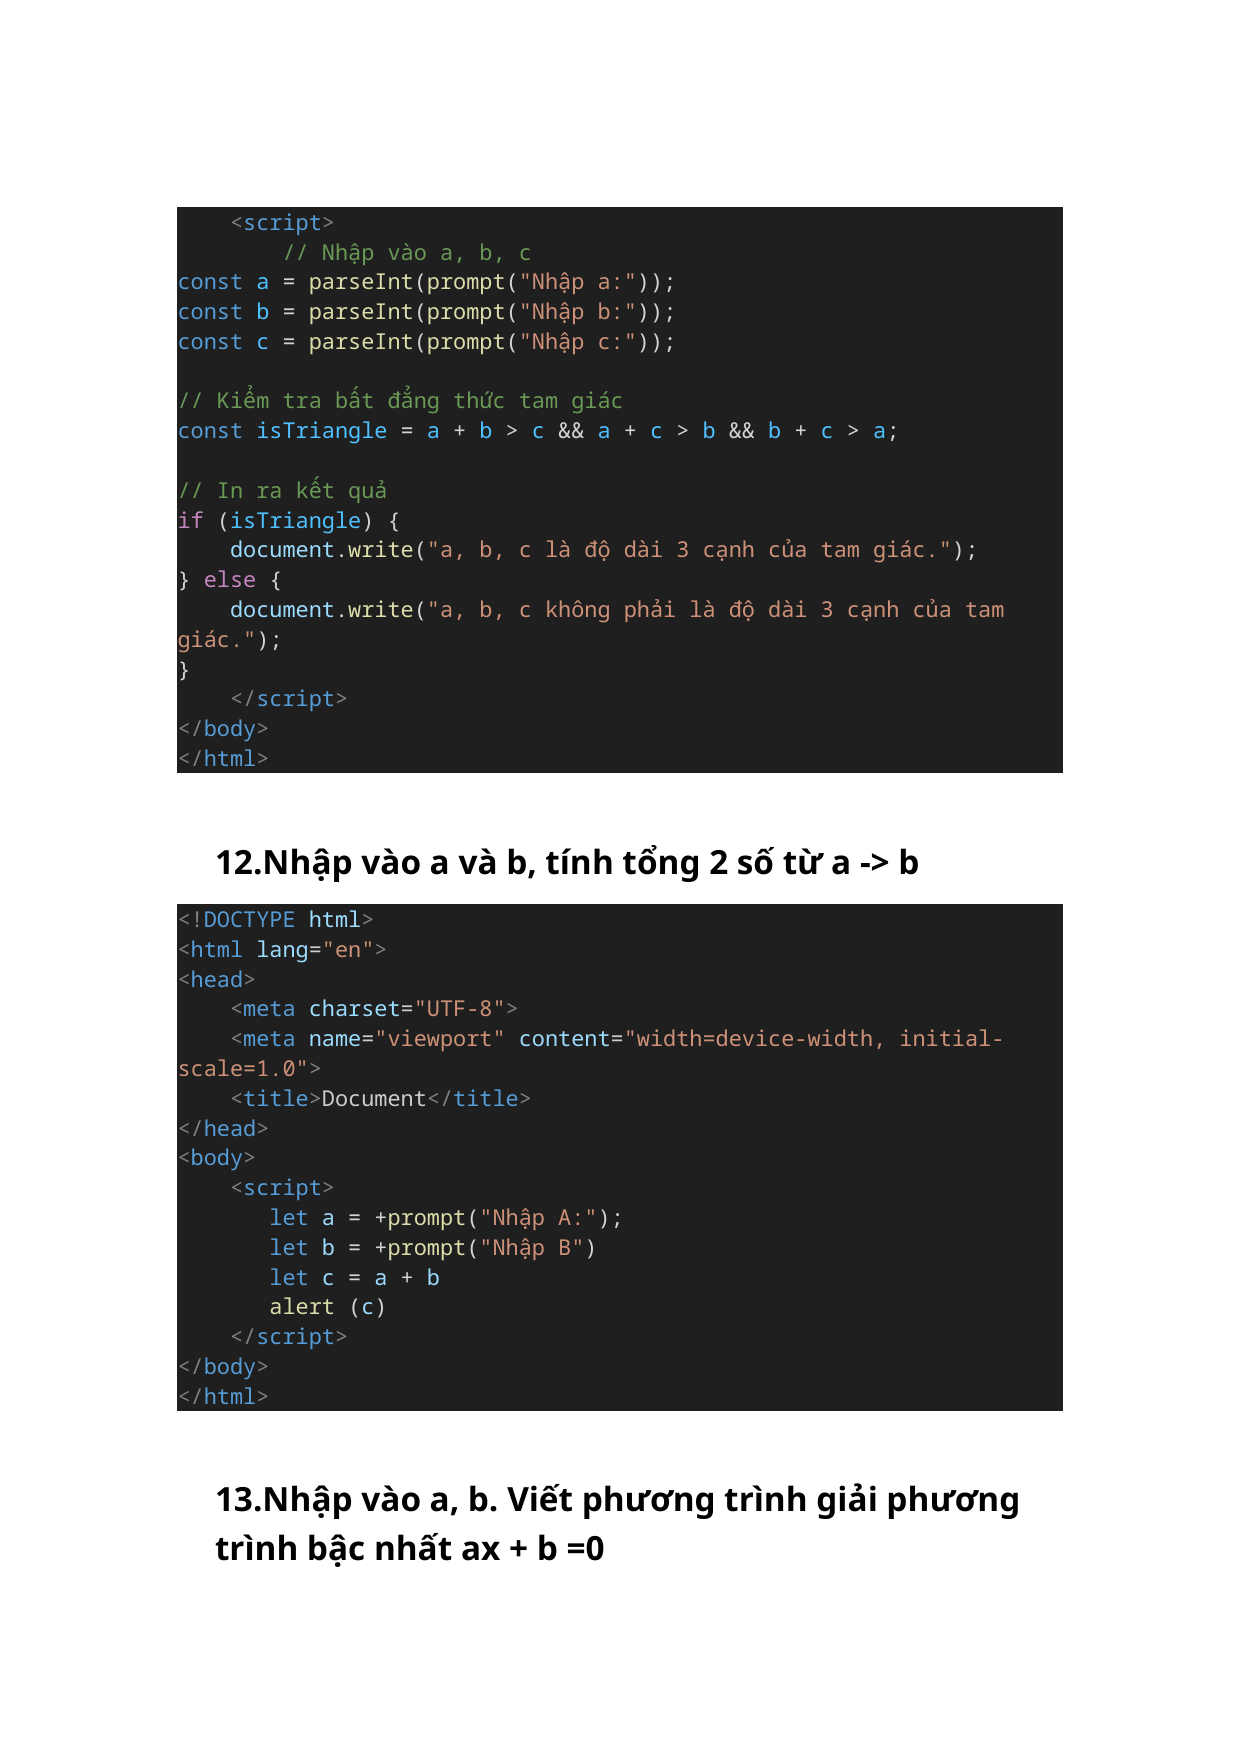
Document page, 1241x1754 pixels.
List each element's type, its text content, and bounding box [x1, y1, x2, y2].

text </script> [177, 683, 1063, 713]
text <title>Document</title> [177, 1083, 1063, 1113]
text <html lang="en"> [177, 934, 1063, 964]
text 13.Nhập vào a, b. Viết phương trình giải phương trình bậc nhất ax + b =0 [215, 1476, 1063, 1571]
text </head> [177, 1113, 1063, 1142]
text 12.Nhập vào a và b, tính tổng 2 số từ a -> b [215, 838, 1063, 884]
text </script> [177, 1321, 1063, 1351]
text <meta name="viewport" content="width=device-width, initial-scale=1.0"> [177, 1023, 1063, 1083]
text </body> [177, 713, 1063, 743]
text alert (c) [177, 1291, 1063, 1321]
text <body> [177, 1142, 1063, 1172]
text // In ra kết quả [177, 475, 1063, 505]
text </html> [177, 743, 1063, 773]
text <!DOCTYPE html> [177, 904, 1063, 934]
text } [177, 654, 1063, 683]
text // Nhập vào a, b, c [177, 237, 1063, 266]
text </html> [177, 1381, 1063, 1411]
text document.write("a, b, c là độ dài 3 cạnh của tam giác."); [177, 534, 1063, 564]
text <script> [177, 1172, 1063, 1202]
text if (isTriangle) { [177, 505, 1063, 534]
text <meta charset="UTF-8"> [177, 993, 1063, 1023]
text const b = parseInt(prompt("Nhập b:")); [177, 296, 1063, 326]
text const c = parseInt(prompt("Nhập c:")); [177, 326, 1063, 356]
text const a = parseInt(prompt("Nhập a:")); [177, 266, 1063, 296]
text </body> [177, 1351, 1063, 1381]
text } else { [177, 564, 1063, 594]
text let a = +prompt("Nhập A:"); [177, 1202, 1063, 1232]
text const isTriangle = a + b > c && a + c > b && b + c > a; [177, 415, 1063, 445]
text document.write("a, b, c không phải là độ dài 3 cạnh của tam giác."); [177, 594, 1063, 654]
text let b = +prompt("Nhập B") [177, 1232, 1063, 1262]
text <script> [177, 207, 1063, 237]
text let c = a + b [177, 1262, 1063, 1291]
text // Kiểm tra bất đẳng thức tam giác [177, 386, 1063, 415]
text <head> [177, 964, 1063, 993]
